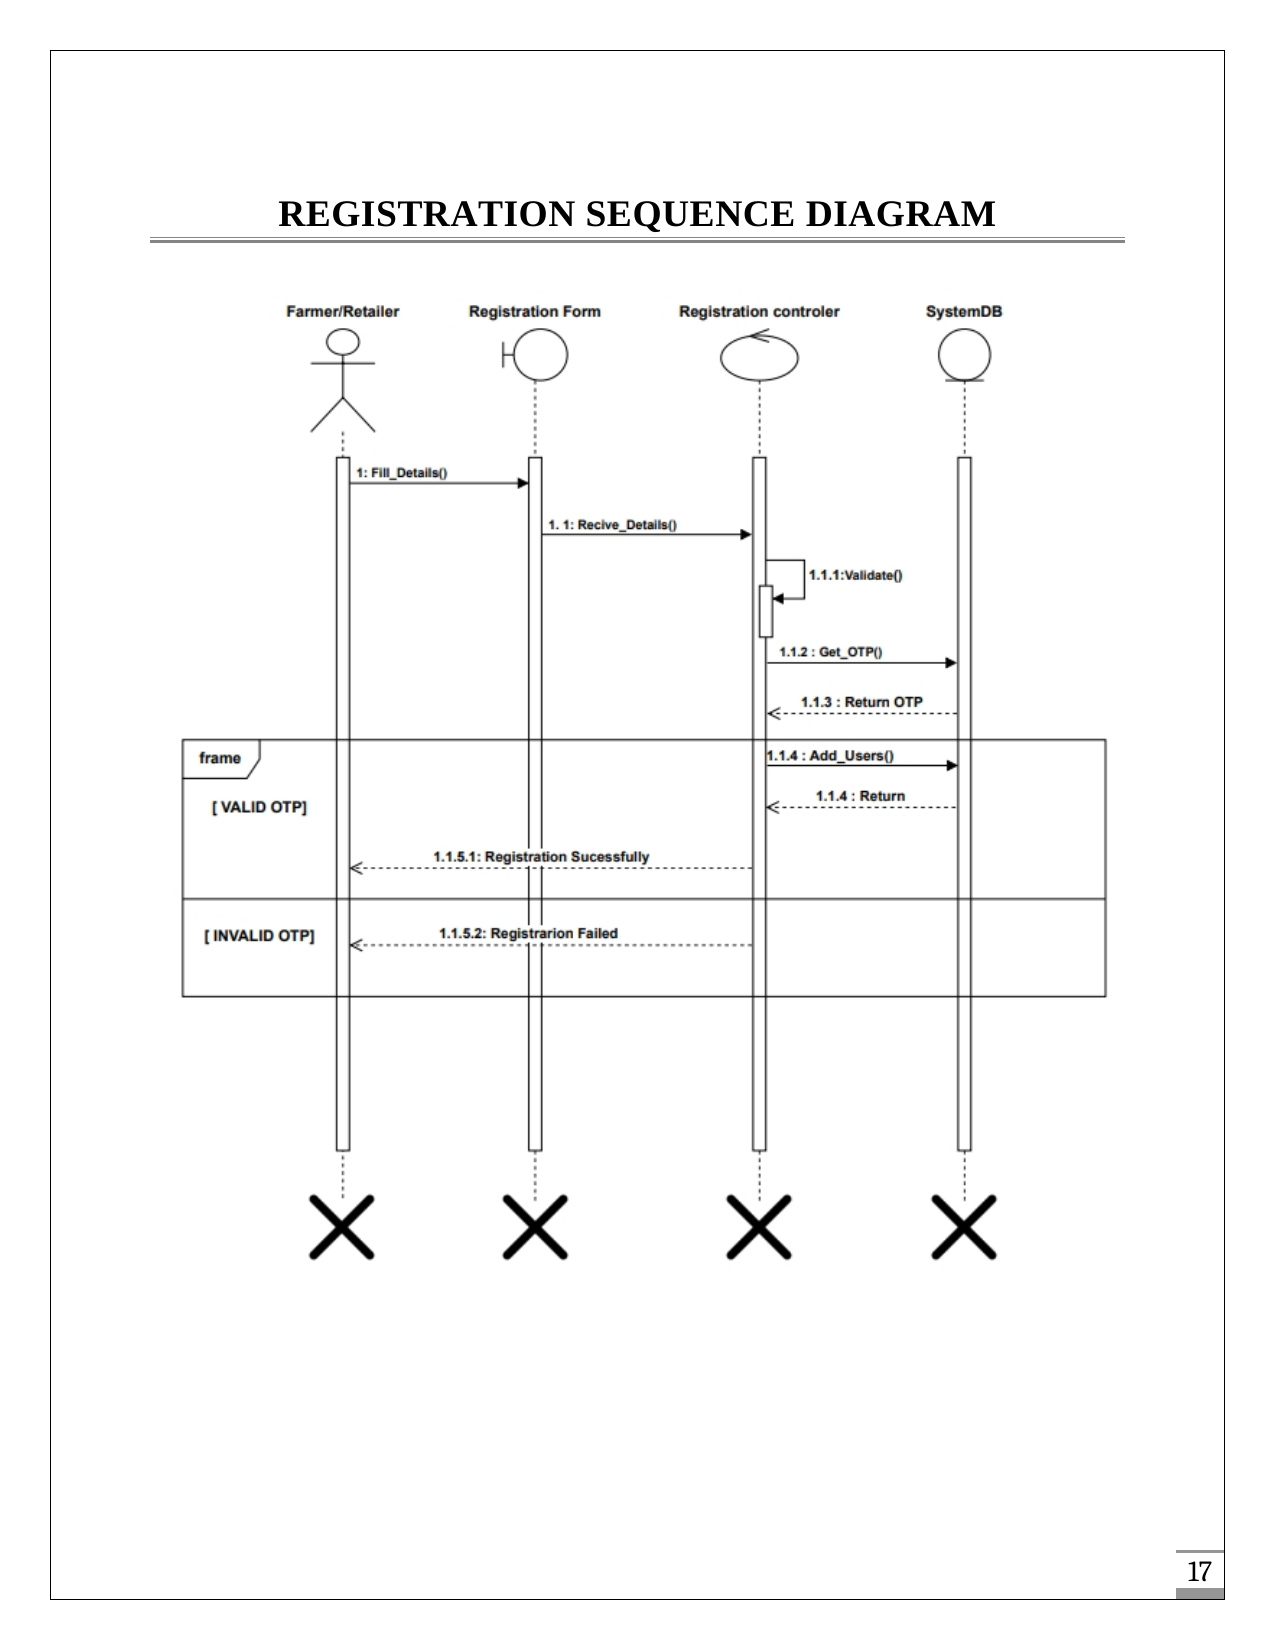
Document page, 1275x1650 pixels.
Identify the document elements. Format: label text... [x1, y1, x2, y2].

picture [150, 266, 1125, 1291]
subtitle REGISTRATION SEQUENCE DIAGRAM [150, 192, 1125, 237]
